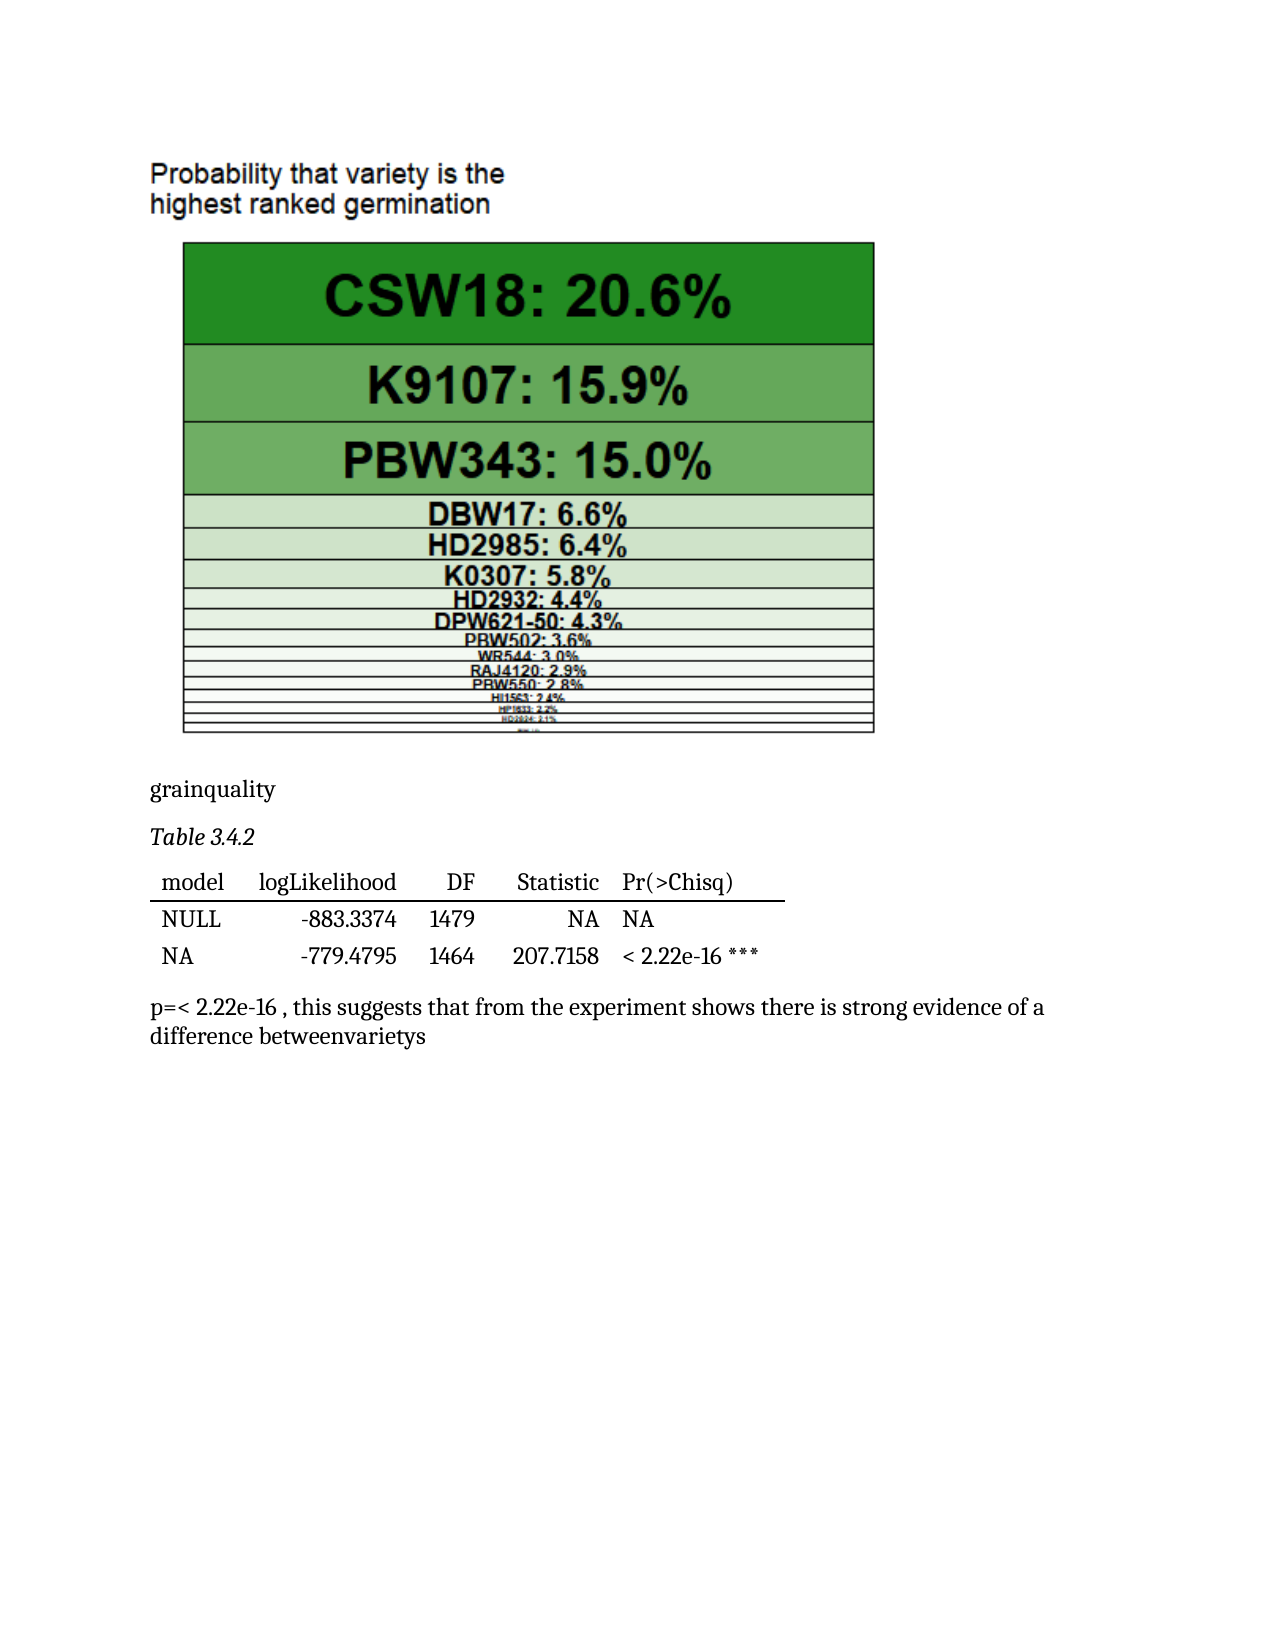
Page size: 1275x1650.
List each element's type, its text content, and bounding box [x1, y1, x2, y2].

table_header DF [408, 864, 486, 900]
table_cell -883.3374 [240, 902, 408, 938]
text grainquality [150, 775, 1125, 804]
table_cell NA [611, 902, 785, 938]
picture [150, 150, 908, 757]
table_cell 1479 [408, 902, 486, 938]
table_cell -779.4795 [240, 938, 408, 974]
text Table 3.4.2 [150, 823, 1125, 851]
table_cell NA [486, 902, 611, 938]
table_header model [150, 864, 239, 900]
table_cell 1464 [408, 938, 486, 974]
table_cell NULL [150, 902, 239, 938]
table_header logLikelihood [240, 864, 408, 900]
table_cell NA [150, 938, 239, 974]
table_cell 207.7158 [486, 938, 611, 974]
table_header Pr(>Chisq) [611, 864, 785, 900]
table_cell < 2.22e-16 *** [611, 938, 785, 974]
table_header Statistic [486, 864, 611, 900]
text p=< 2.22e-16 , this suggests that from the experiment shows there is strong evidence of a difference betweenvarietys [150, 993, 1125, 1050]
